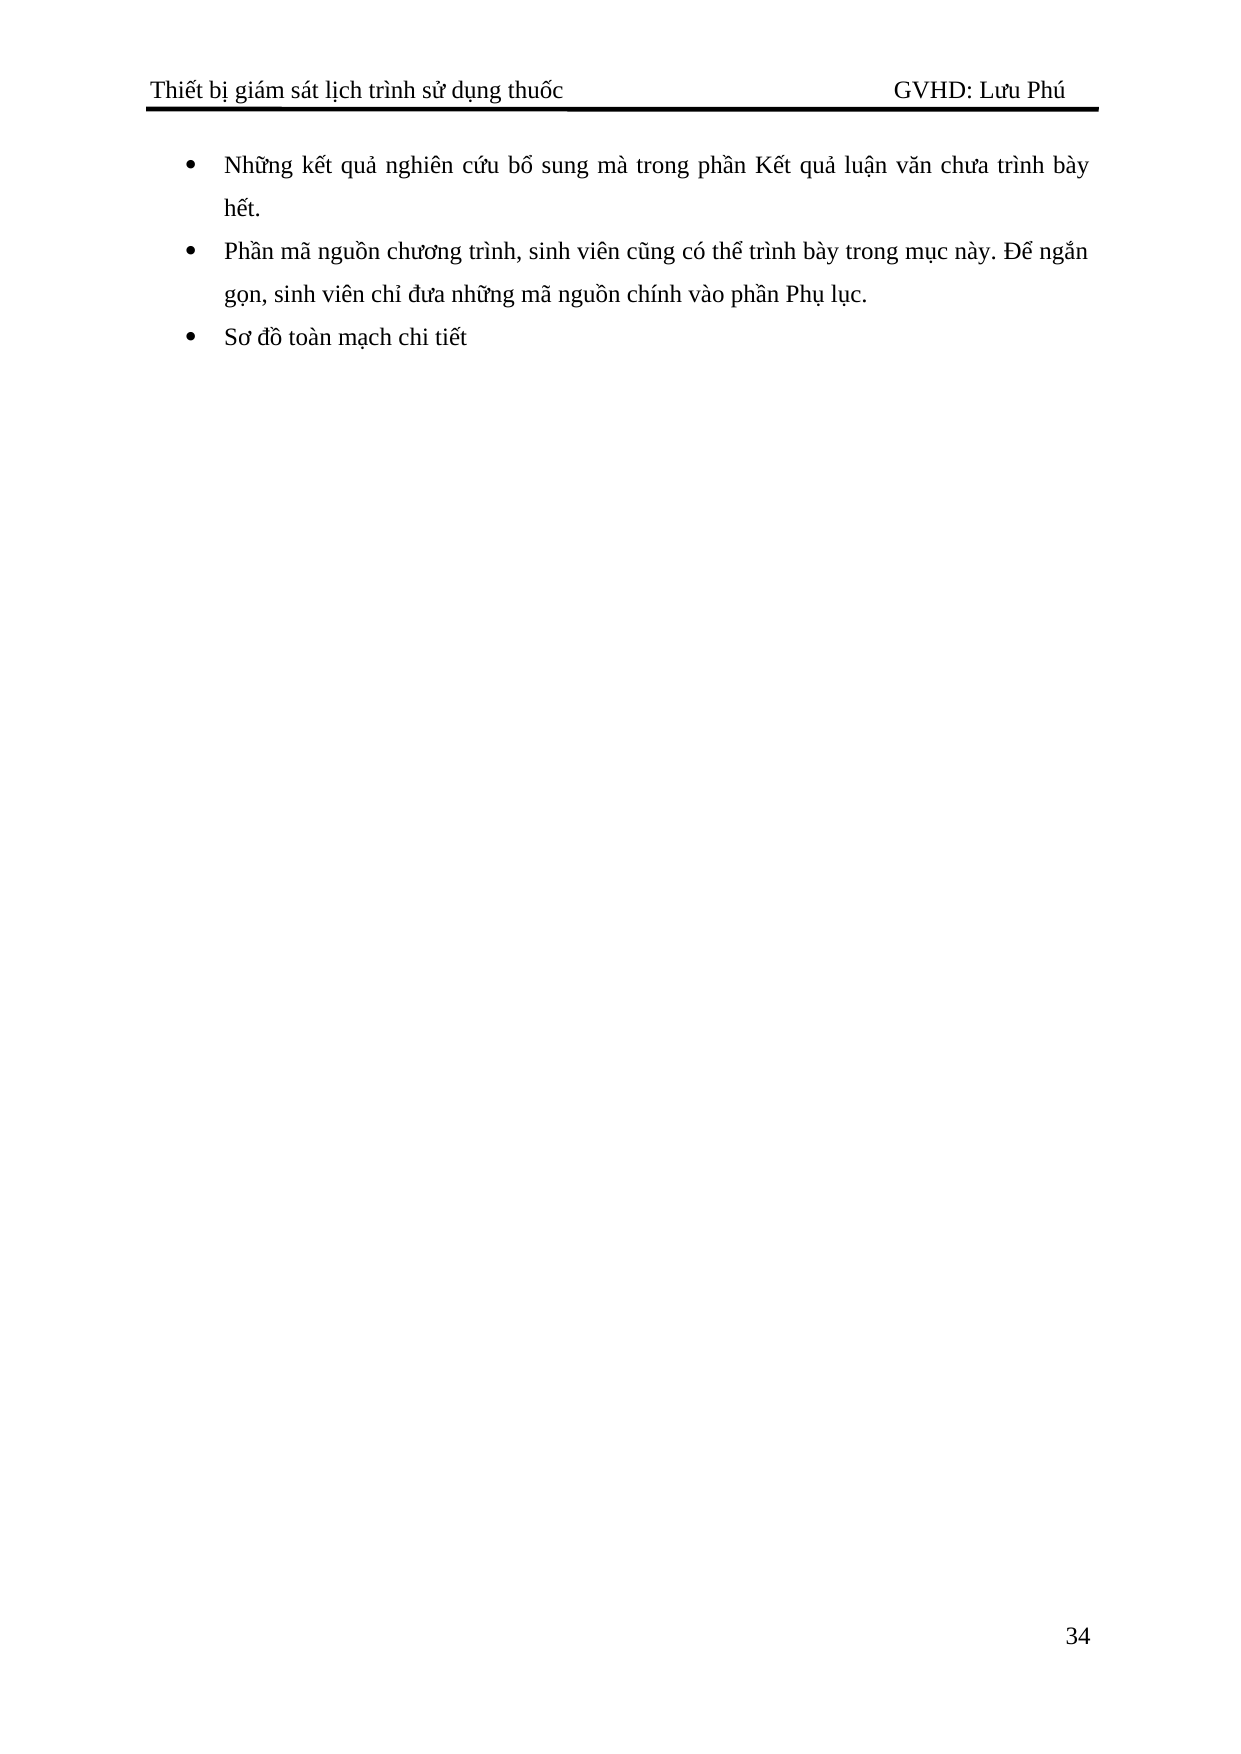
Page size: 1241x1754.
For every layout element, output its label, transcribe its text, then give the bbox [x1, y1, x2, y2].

list Sơ đồ toàn mạch chi tiết [186, 322, 1090, 351]
list Những kết quả nghiên cứu bổ sung mà trong phần Kết quả luận văn chưa trình bày hết. [186, 150, 1090, 222]
list Phần mã nguồn chương trình, sinh viên cũng có thể trình bày trong mục này. Để ngắn gọn, sinh viên chỉ đưa những mã nguồn chính vào phần Phụ lục. [186, 236, 1090, 308]
